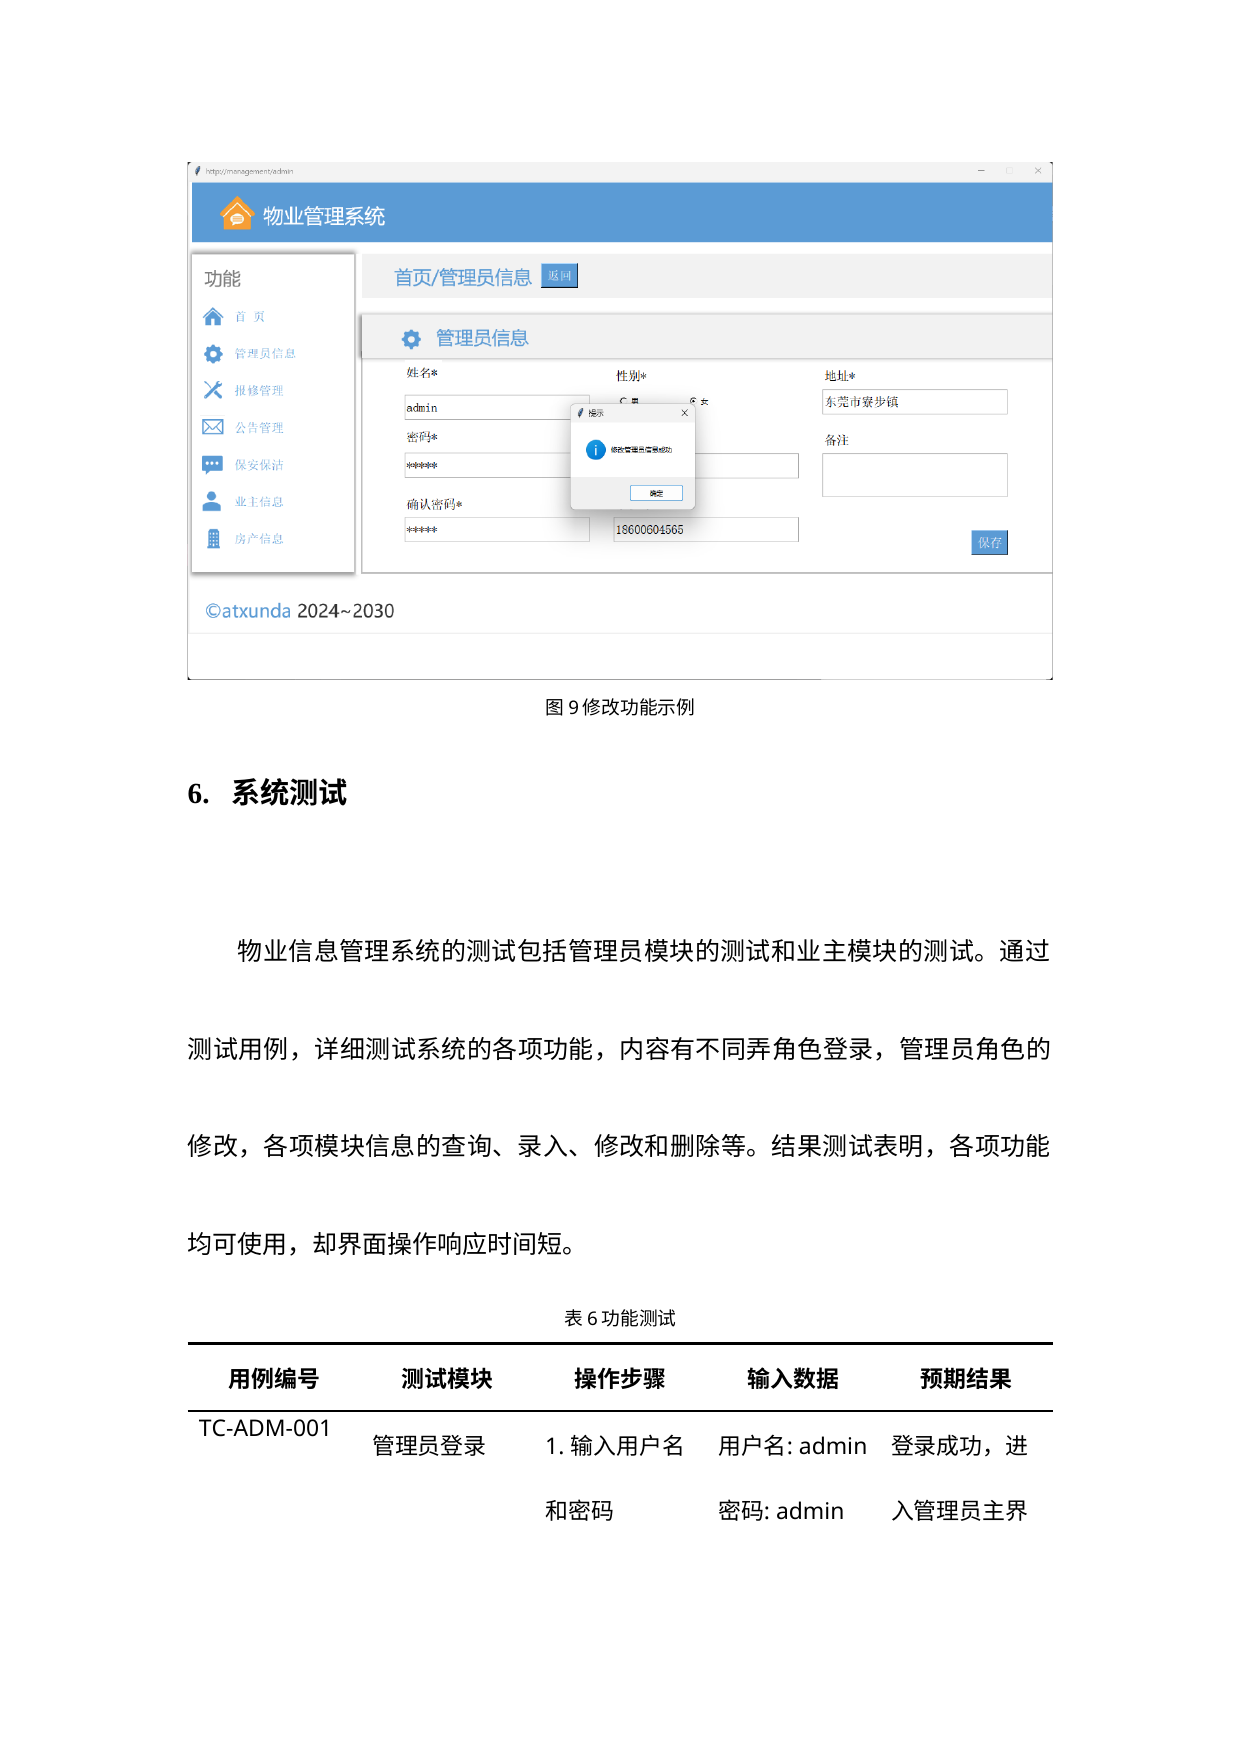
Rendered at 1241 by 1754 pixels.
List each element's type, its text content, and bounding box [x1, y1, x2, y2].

table_cell 管理员登录 [361, 1412, 534, 1542]
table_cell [707, 1412, 879, 1542]
table_header 输入数据 [707, 1345, 879, 1410]
table_header 操作步骤 [534, 1345, 707, 1410]
table_header 用例编号 [188, 1345, 361, 1410]
table_cell 1. 输入用户名和密码 2. 点击登录 [534, 1412, 707, 1542]
text 表 6功能测试 [187, 1301, 1053, 1334]
text 物业信息管理系统的测试包括管理员模块的测试和业主模块的测试。通过测试用例，详细测试系统的各项功能，内容有不同弄角色登录，管理员角色的修改，各项模块信息的查询、录入、修改和删除等。结果测试表明，各项功能均可使用，却界面操作响应时间短。 [187, 917, 1053, 1275]
table_cell 登录成功，进入管理员主界面 [880, 1412, 1053, 1542]
text 图 9修改功能示例 [187, 690, 1053, 723]
table_header 预期结果 [880, 1345, 1053, 1410]
subtitle 系统测试 [187, 758, 1053, 823]
table_cell TC-ADM-001 [188, 1412, 361, 1542]
table_header 测试模块 [361, 1345, 534, 1410]
picture [187, 162, 1053, 680]
